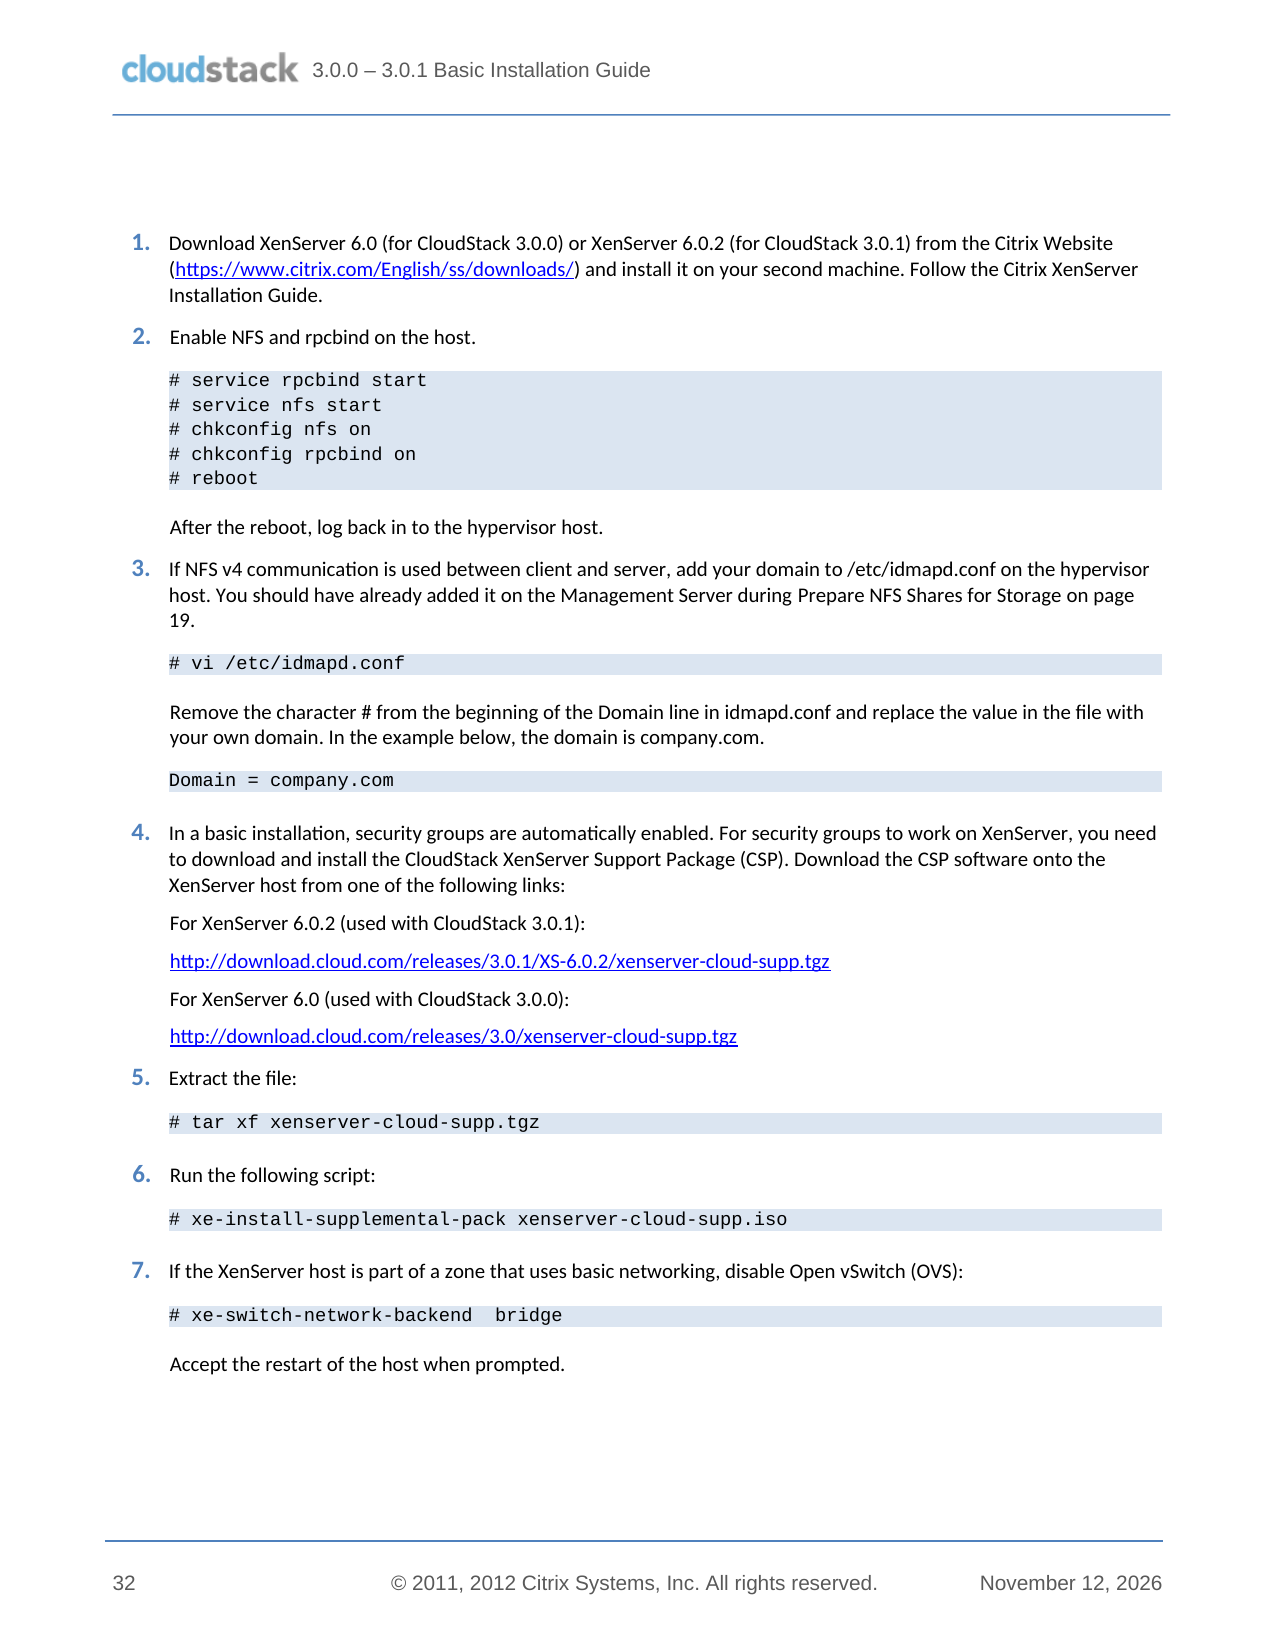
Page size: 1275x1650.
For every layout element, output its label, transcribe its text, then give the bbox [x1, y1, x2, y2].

text # chkconfig nfs on [169, 420, 1162, 441]
list For XenServer 6.0 (used with CloudStack 3.0.0): [169, 986, 1162, 1011]
text # service rpcbind start [169, 371, 1162, 392]
list For XenServer 6.0.2 (used with CloudStack 3.0.1): [169, 910, 1162, 935]
list After the reboot, log back in to the hypervisor host. [169, 514, 1162, 539]
text # xe-install-supplemental-pack xenserver-cloud-supp.iso [169, 1209, 1162, 1231]
list Remove the character # from the beginning of the Domain line in idmapd.conf and replace the value in the file with your own domain. In the example below, the domain is company.com. [169, 699, 1162, 750]
list In a basic installation, security groups are automatically enabled. For security groups to work on XenServer, you need to download and install the CloudStack XenServer Support Package (CSP). Download the CSP software onto the XenServer host from one of the following links: [131, 816, 1162, 897]
list Enable NFS and rpcbind on the host. [132, 320, 1162, 350]
list http://download.cloud.com/releases/3.0/xenserver-cloud-supp.tgz [169, 1024, 1162, 1049]
list If the XenServer host is part of a zone that uses basic networking, disable Open vSwitch (OVS): [131, 1255, 1162, 1285]
text # reboot [169, 469, 1162, 490]
text # chkconfig rpcbind on [169, 444, 1162, 466]
list Accept the restart of the host when prompted. [169, 1351, 1162, 1377]
text # vi /etc/idmapd.conf [169, 654, 1162, 675]
list Download XenServer 6.0 (for CloudStack 3.0.0) or XenServer 6.0.2 (for CloudStack 3.0.1) from the Citrix Website (https://www.citrix.com/English/ss/downloads/) and install it on your second machine. Follow the Citrix XenServer Installation Guide. [131, 226, 1162, 307]
list Extract the file: [131, 1062, 1162, 1092]
list http://download.cloud.com/releases/3.0.1/XS-6.0.2/xenserver-cloud-supp.tgz [169, 948, 1162, 973]
picture [112, 45, 312, 95]
list If NFS v4 communication is used between client and server, add your domain to /etc/idmapd.conf on the hypervisor host. You should have already added it on the Management Server during Prepare NFS Shares for Storage on page 18. [131, 552, 1162, 633]
text # tar xf xenserver-cloud-supp.tgz [169, 1113, 1162, 1134]
list Run the following script: [132, 1158, 1162, 1189]
text # xe-switch-network-backend bridge [169, 1306, 1162, 1327]
text Domain = company.com [169, 771, 1162, 792]
text # service nfs start [169, 396, 1162, 417]
